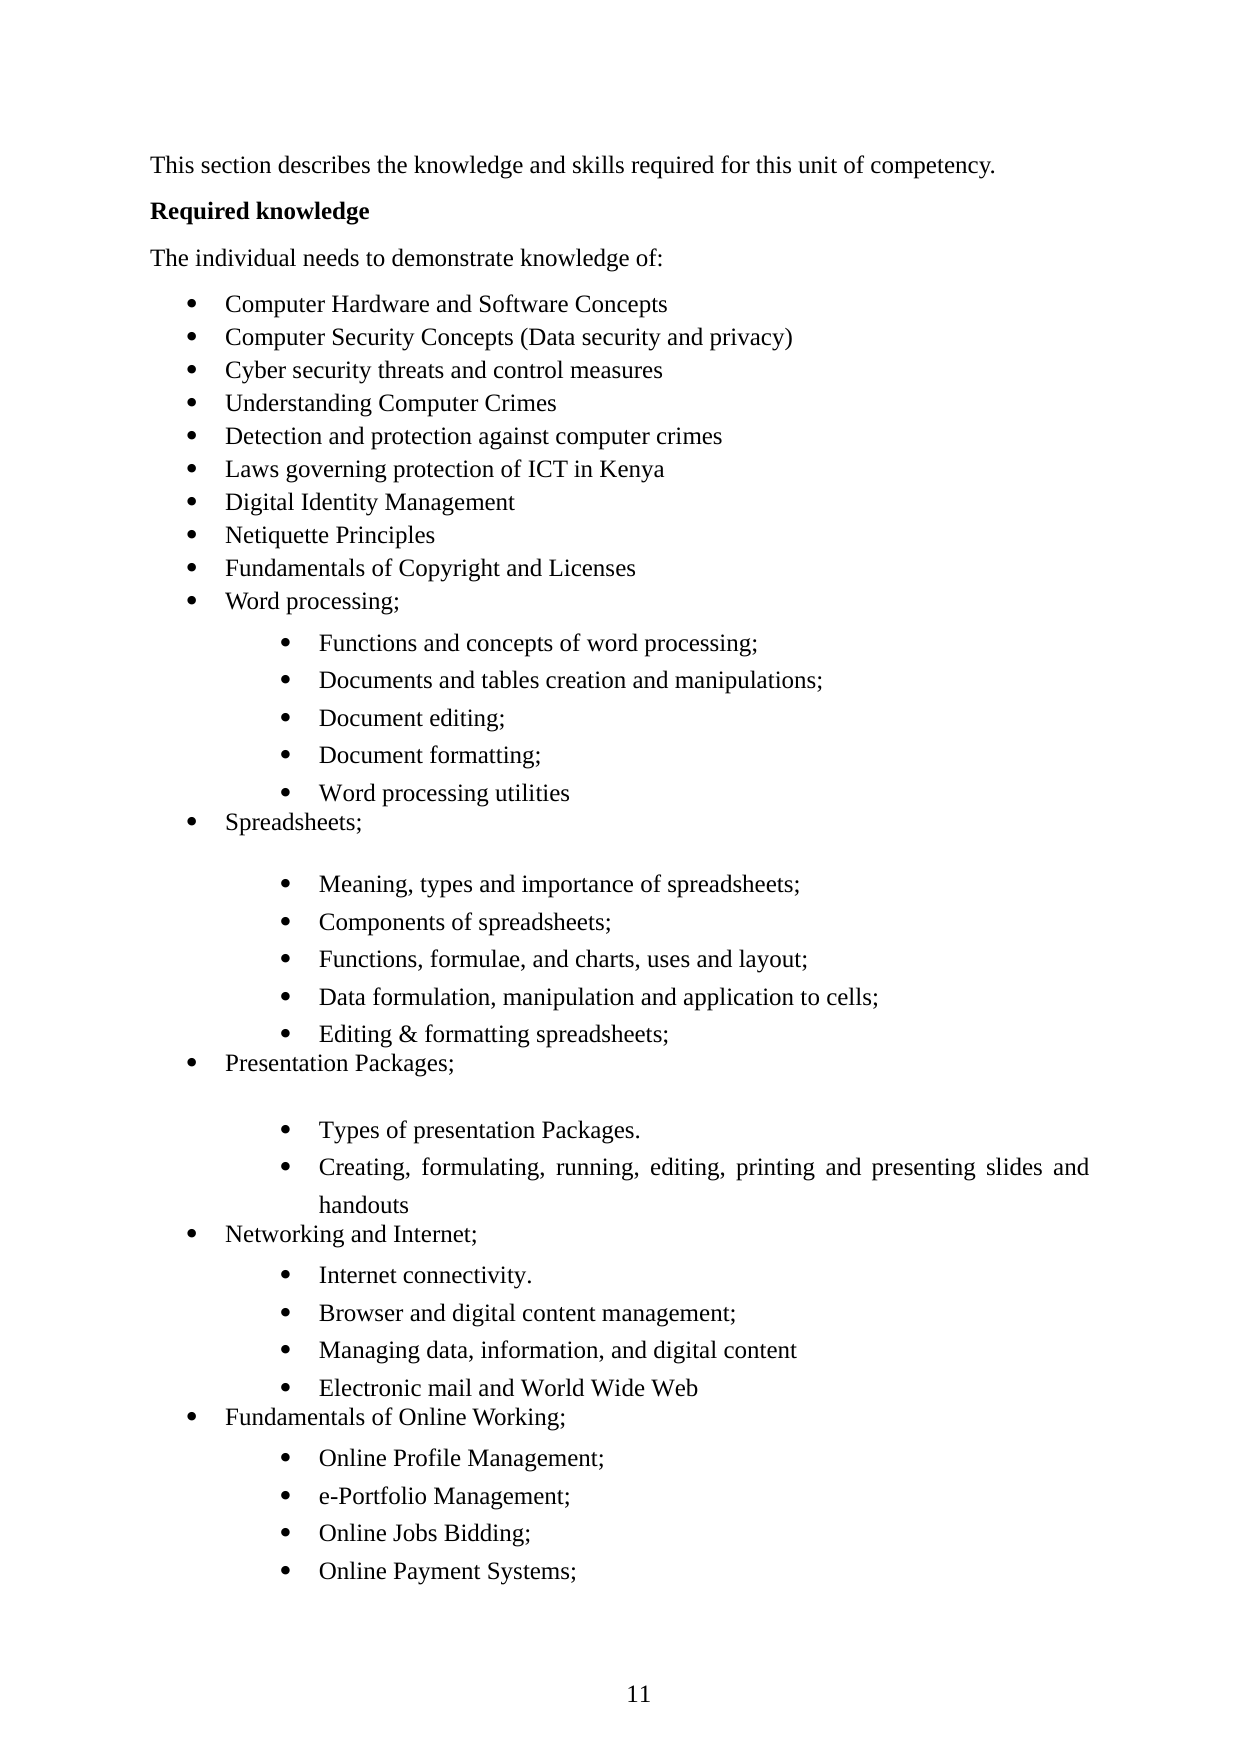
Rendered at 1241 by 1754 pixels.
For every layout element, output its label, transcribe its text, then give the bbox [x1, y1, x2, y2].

list Meaning, types and importance of spreadsheets; [281, 861, 1090, 898]
list Editing & formatting spreadsheets; [281, 1011, 1090, 1048]
text Required knowledge [150, 196, 1090, 225]
list Understanding Computer Crimes [187, 388, 1090, 417]
text This section describes the knowledge and skills required for this unit of competency. [150, 150, 1090, 179]
list Electronic mail and World Wide Web [281, 1364, 1090, 1402]
list Computer Security Concepts (Data security and privacy) [187, 322, 1090, 351]
list Word processing utilities [281, 769, 1090, 807]
text The individual needs to demonstrate knowledge of: [150, 243, 1090, 271]
list Networking and Internet; [187, 1219, 1090, 1247]
list Online Jobs Bidding; [281, 1510, 1090, 1547]
list Document formatting; [281, 732, 1090, 769]
list Documents and tables creation and manipulations; [281, 657, 1090, 694]
list Digital Identity Management [187, 487, 1090, 516]
list Online Profile Management; [281, 1435, 1090, 1472]
list Fundamentals of Copyright and Licenses [187, 553, 1090, 582]
list Online Payment Systems; [281, 1547, 1090, 1585]
list Browser and digital content management; [281, 1289, 1090, 1327]
list Detection and protection against computer crimes [187, 421, 1090, 450]
list Types of presentation Packages. [281, 1106, 1090, 1144]
list Managing data, information, and digital content [281, 1327, 1090, 1364]
list Laws governing protection of ICT in Kenya [187, 454, 1090, 483]
list Presentation Packages; [187, 1048, 1090, 1077]
list Word processing; [187, 586, 1090, 615]
list Document editing; [281, 694, 1090, 732]
list Functions, formulae, and charts, uses and layout; [281, 936, 1090, 973]
list Spreadsheets; [187, 807, 1090, 836]
list Internet connectivity. [281, 1252, 1090, 1289]
list Data formulation, manipulation and application to cells; [281, 973, 1090, 1011]
list Cyber security threats and control measures [187, 355, 1090, 384]
list Creating, formulating, running, editing, printing and presenting slides and handouts [281, 1144, 1090, 1219]
list Functions and concepts of word processing; [281, 619, 1090, 657]
list Computer Hardware and Software Concepts [187, 289, 1090, 318]
list Components of spreadsheets; [281, 898, 1090, 936]
list Fundamentals of Online Working; [187, 1402, 1090, 1430]
list Netiquette Principles [187, 520, 1090, 549]
list e-Portfolio Management; [281, 1472, 1090, 1510]
